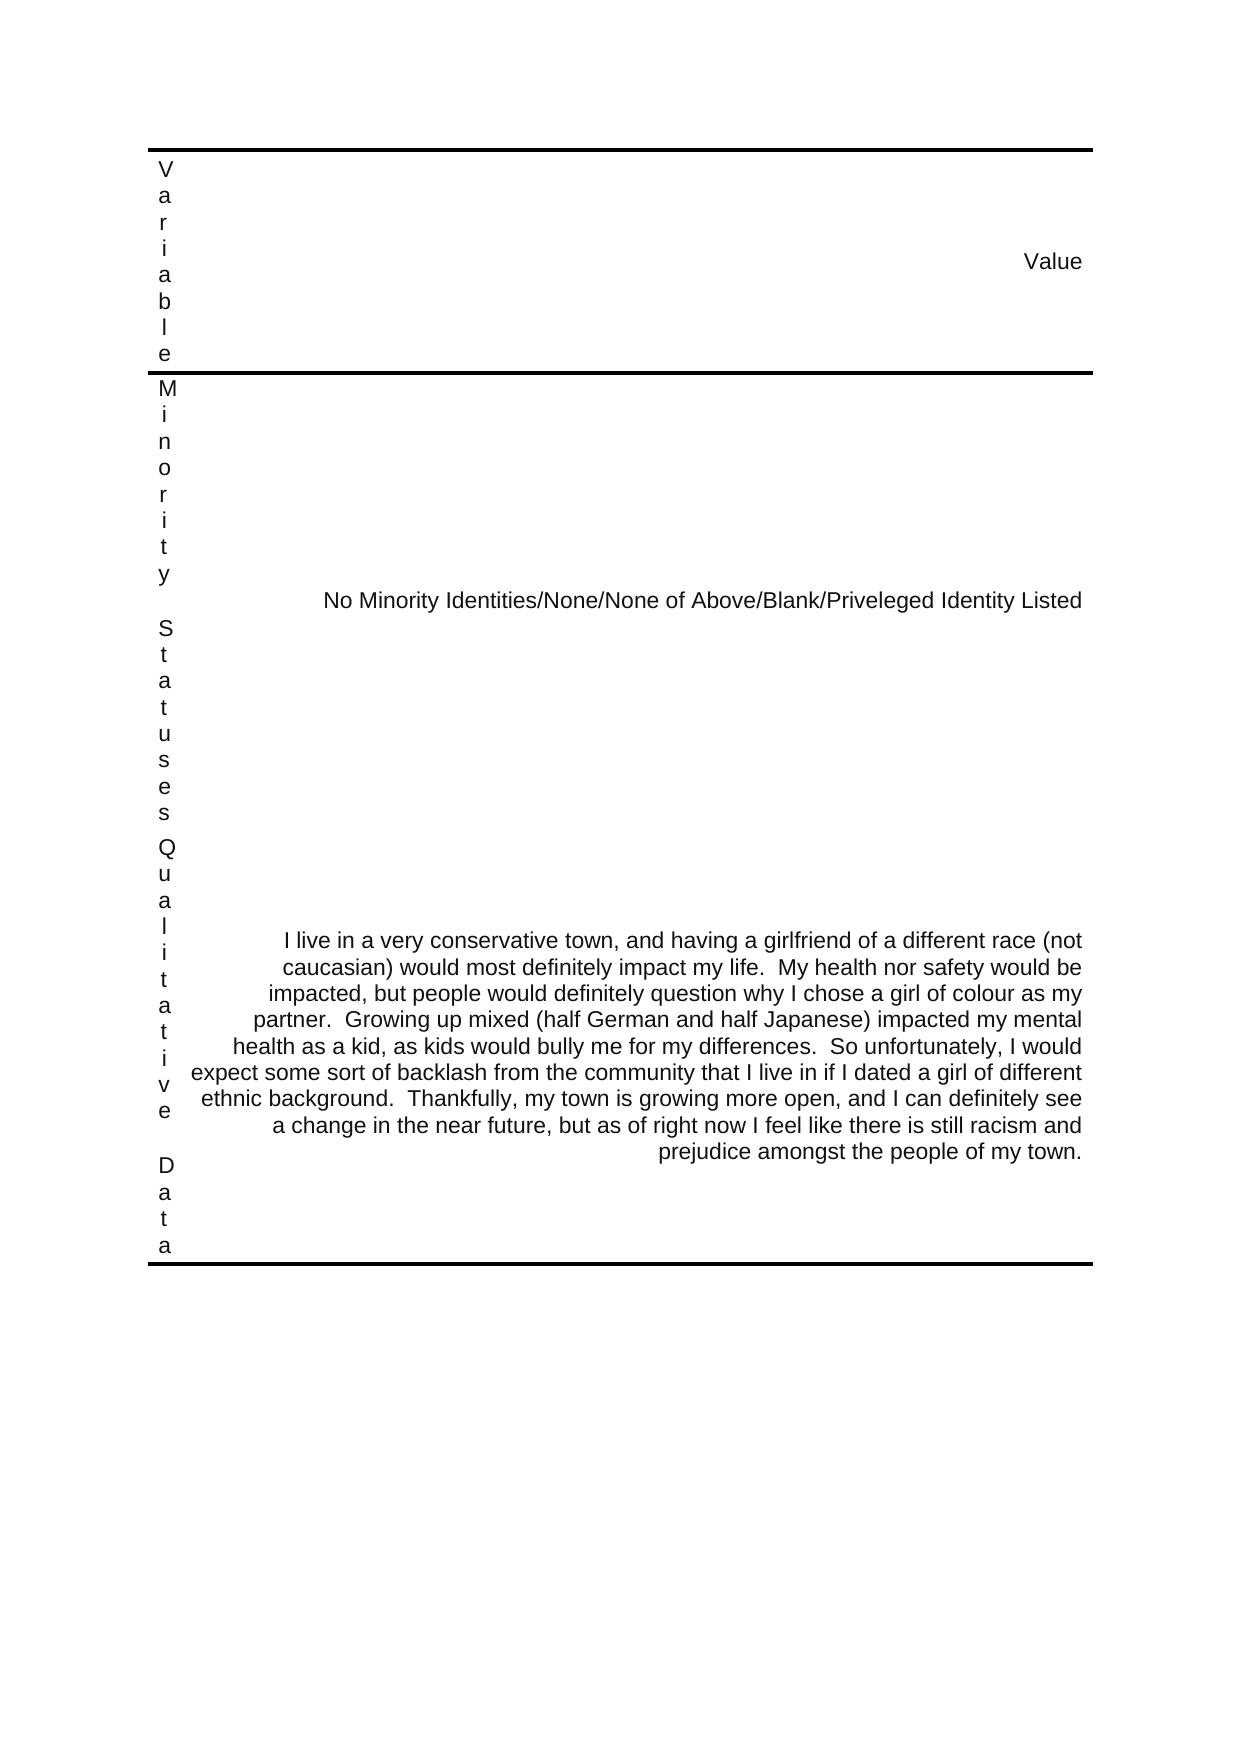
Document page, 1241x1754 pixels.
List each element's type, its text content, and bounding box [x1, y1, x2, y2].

table_cell Minority Statuses [148, 375, 177, 830]
table_header Variable [148, 152, 177, 371]
table_header Value [177, 152, 1093, 371]
table_cell No Minority Identities/None/None of Above/Blank/Priveleged Identity Listed [177, 375, 1093, 830]
table_cell Qualitative Data [148, 830, 177, 1262]
table_cell I live in a very conservative town, and having a girlfriend of a different race (not caucasian) would most definitely impact my life. My health nor safety would be impacted, but people would definitely question why I chose a girl of colour as my partner. Growing up mixed (half German and half Japanese) impacted my mental health as a kid, as kids would bully me for my differences. So unfortunately, I would expect some sort of backlash from the community that I live in if I dated a girl of different ethnic background. Thankfully, my town is growing more open, and I can definitely see a change in the near future, but as of right now I feel like there is still racism and prejudice amongst the people of my town. [177, 830, 1093, 1262]
